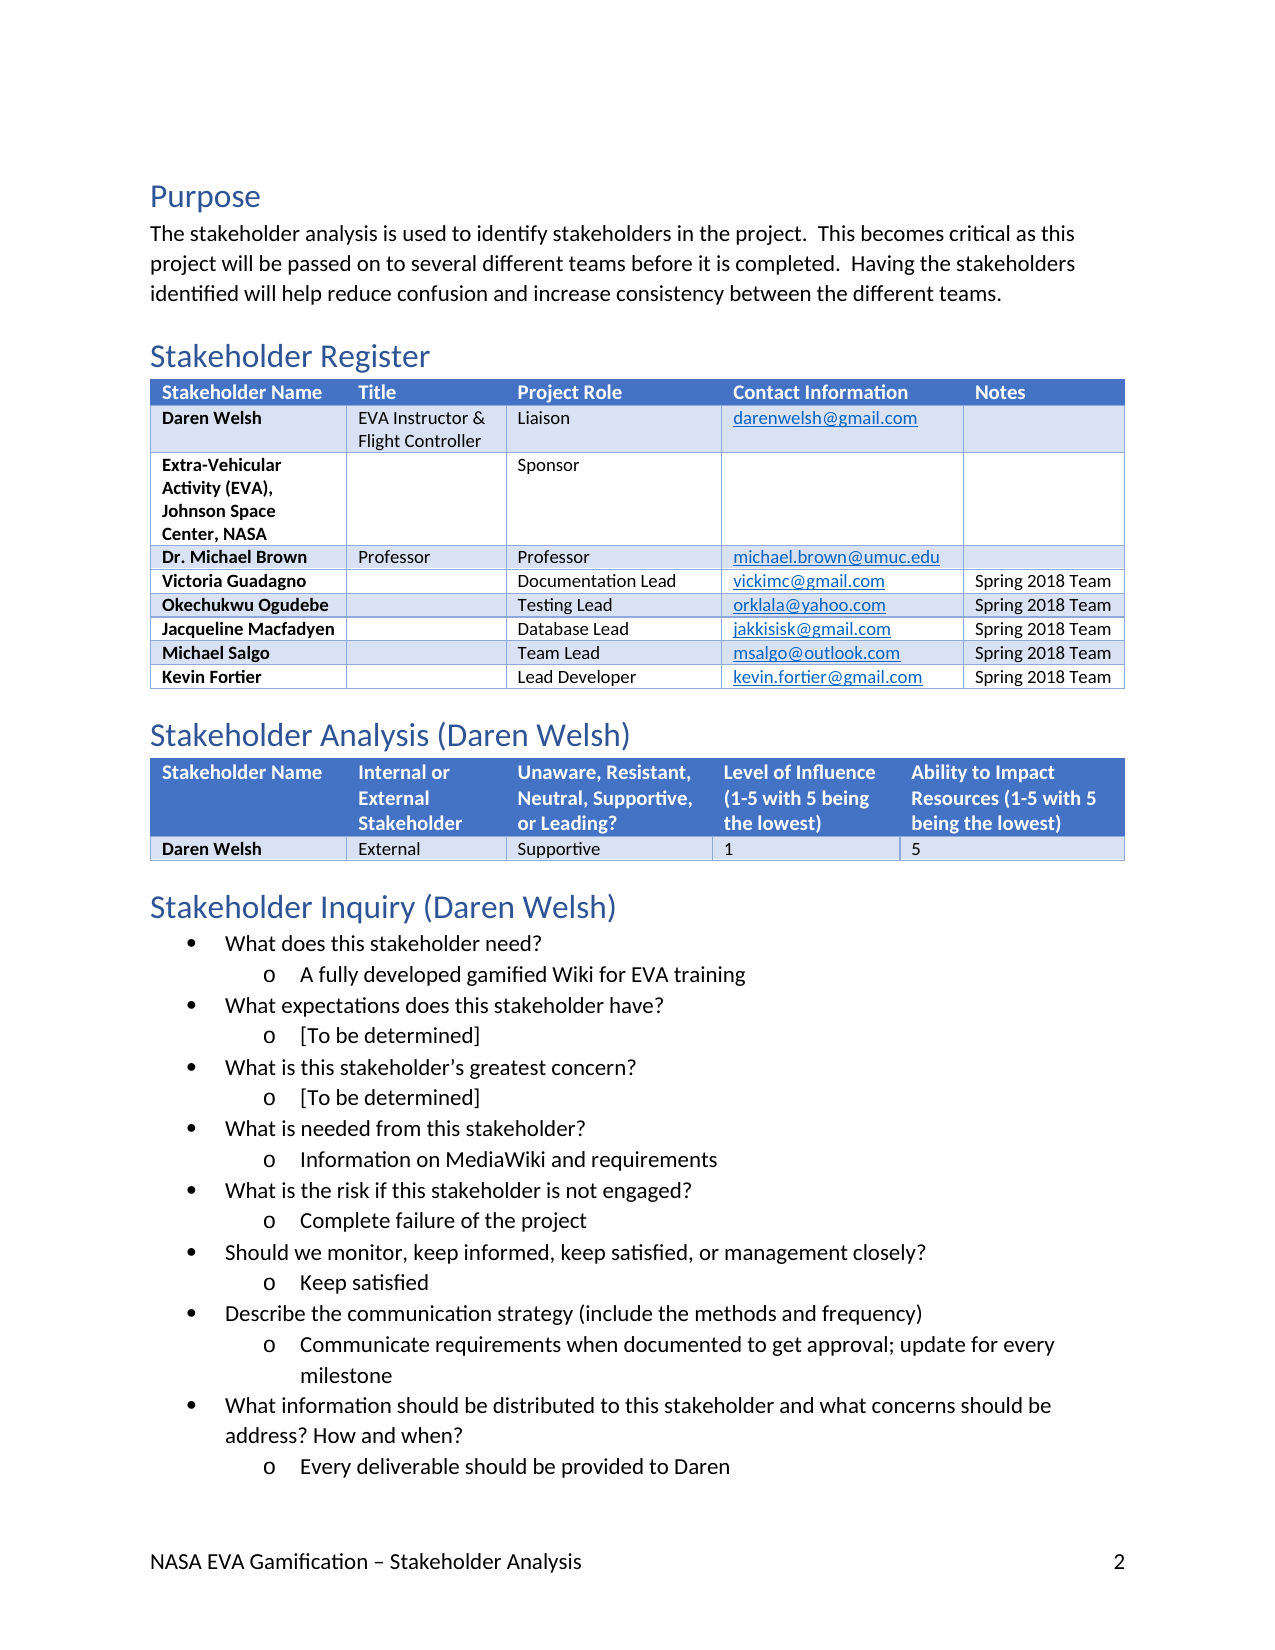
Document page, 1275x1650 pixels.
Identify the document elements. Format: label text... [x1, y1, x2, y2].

table_cell Spring 2018 Team [964, 641, 1124, 664]
list Should we monitor, keep informed, keep satisfied, or management closely? [187, 1238, 1125, 1266]
table_header Internal or External Stakeholder [347, 759, 506, 836]
table_cell jakkisisk@gmail.com [722, 618, 963, 640]
list [To be determined] [262, 1021, 1125, 1051]
table_cell [722, 453, 963, 544]
subtitle Purpose [150, 175, 1125, 216]
table_cell [347, 618, 506, 640]
table_cell Database Lead [507, 618, 721, 640]
table_header Unaware, Resistant, Neutral, Supportive, or Leading? [507, 759, 712, 836]
table_cell [347, 641, 506, 664]
list What does this stakeholder need? [187, 929, 1125, 958]
table_cell Spring 2018 Team [964, 570, 1124, 592]
table_cell [964, 546, 1124, 568]
list What information should be distributed to this stakeholder and what concerns should be address? How and when? [187, 1391, 1125, 1449]
table_cell Sponsor [507, 453, 721, 544]
table_cell Kevin Fortier [151, 665, 346, 688]
table_cell Michael Salgo [151, 641, 346, 664]
table_cell EVA Instructor & Flight Controller [347, 406, 506, 452]
table_cell Extra-Vehicular Activity (EVA), Johnson Space Center, NASA [151, 453, 346, 544]
table_cell Daren Welsh [151, 406, 346, 452]
table_cell [964, 453, 1124, 544]
table_cell Professor [347, 546, 506, 568]
text The stakeholder analysis is used to identify stakeholders in the project. This becomes critical as this project will be passed on to several different teams before it is completed. Having the stakeholders identified will help reduce confusion and increase consistency between the different teams. [150, 219, 1125, 307]
list A fully developed gamified Wiki for EVA training [262, 960, 1125, 989]
table_header Ability to Impact Resources (1-5 with 5 being the lowest) [901, 759, 1124, 836]
table_cell Spring 2018 Team [964, 665, 1124, 688]
table_cell Team Lead [507, 641, 721, 664]
list [To be determined] [262, 1083, 1125, 1112]
list Keep satisfied [262, 1268, 1125, 1297]
table_cell Daren Welsh [151, 837, 346, 859]
table_cell orklala@yahoo.com [722, 594, 963, 616]
table_cell Liaison [507, 406, 721, 452]
table_cell Lead Developer [507, 665, 721, 688]
table_cell [347, 570, 506, 592]
table_header Stakeholder Name [151, 380, 346, 405]
subtitle Stakeholder Inquiry (Daren Welsh) [150, 886, 1125, 926]
table_cell Jacqueline Macfadyen [151, 618, 346, 640]
list Describe the communication strategy (include the methods and frequency) [187, 1299, 1125, 1328]
table_cell vickimc@gmail.com [722, 570, 963, 592]
list Information on MediaWiki and requirements [262, 1145, 1125, 1174]
table_cell msalgo@outlook.com [722, 641, 963, 664]
table_cell [347, 594, 506, 616]
table_header Contact Information [722, 380, 963, 405]
list What is the risk if this stakeholder is not engaged? [187, 1176, 1125, 1204]
table_cell Spring 2018 Team [964, 618, 1124, 640]
table_cell Okechukwu Ogudebe [151, 594, 346, 616]
list What expectations does this stakeholder have? [187, 991, 1125, 1019]
table_cell [347, 453, 506, 544]
table_cell michael.brown@umuc.edu [722, 546, 963, 568]
table_cell kevin.fortier@gmail.com [722, 665, 963, 688]
table_cell [964, 406, 1124, 452]
list Communicate requirements when documented to get approval; update for every milestone [262, 1330, 1125, 1389]
table_header Project Role [507, 380, 721, 405]
table_cell Dr. Michael Brown [151, 546, 346, 568]
table_header Title [347, 380, 506, 405]
table_cell 5 [901, 837, 1124, 859]
table_cell Documentation Lead [507, 570, 721, 592]
table_header Level of Influence (1-5 with 5 being the lowest) [713, 759, 899, 836]
table_header Stakeholder Name [151, 759, 346, 836]
subtitle Stakeholder Register [150, 334, 1125, 375]
table_cell 1 [713, 837, 899, 859]
table_cell Supportive [507, 837, 712, 859]
list What is this stakeholder’s greatest concern? [187, 1053, 1125, 1081]
table_cell Victoria Guadagno [151, 570, 346, 592]
table_header Notes [964, 380, 1124, 405]
table_cell darenwelsh@gmail.com [722, 406, 963, 452]
subtitle Stakeholder Analysis (Daren Welsh) [150, 714, 1125, 755]
table_cell Spring 2018 Team [964, 594, 1124, 616]
list Complete failure of the project [262, 1206, 1125, 1236]
list What is needed from this stakeholder? [187, 1114, 1125, 1143]
table_cell Professor [507, 546, 721, 568]
table_cell Testing Lead [507, 594, 721, 616]
table_cell External [347, 837, 506, 859]
table_cell [347, 665, 506, 688]
list Every deliverable should be provided to Daren [262, 1452, 1125, 1481]
